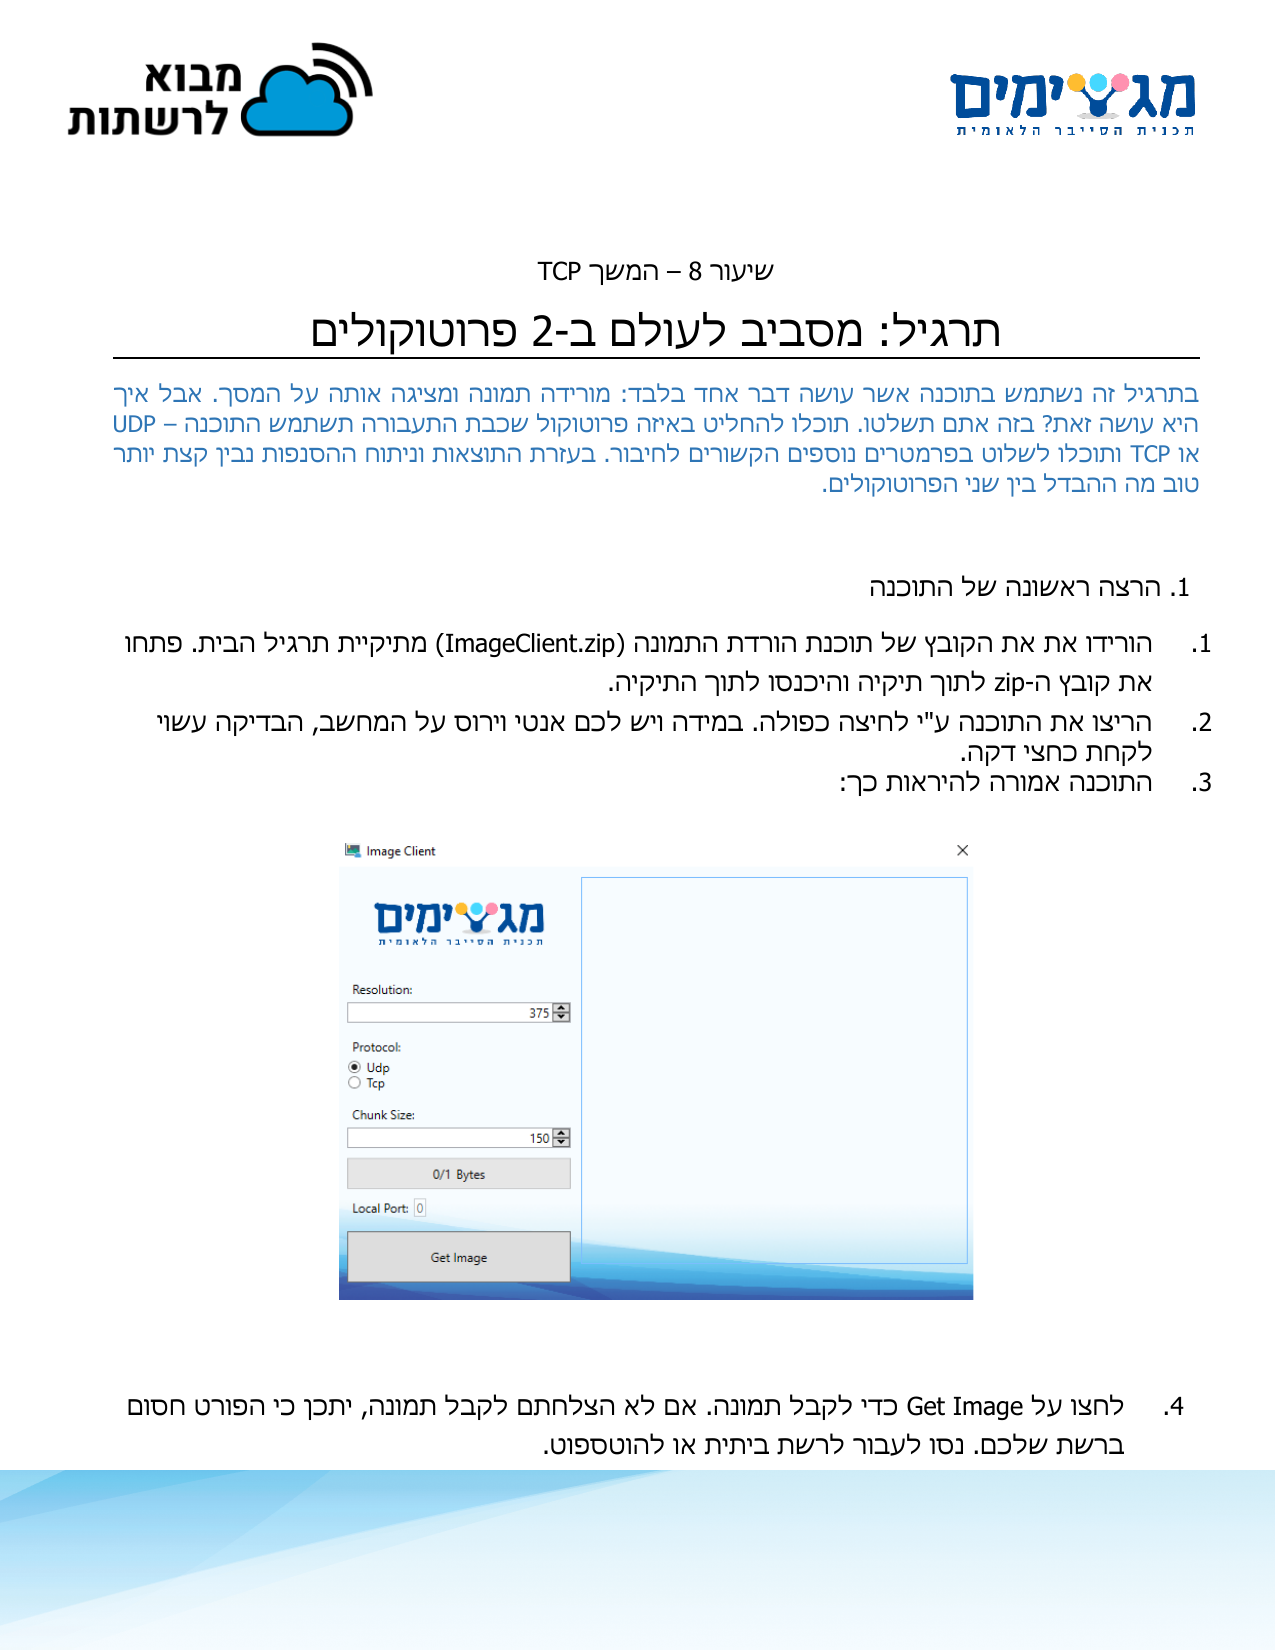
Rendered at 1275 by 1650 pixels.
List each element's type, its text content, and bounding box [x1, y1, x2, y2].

picture [911, 36, 1234, 172]
list התוכנה אמורה להיראות כך: [112, 766, 1191, 797]
text שיעור 8 – המשך TCP [112, 256, 1200, 286]
picture [56, 39, 379, 147]
text בתרגיל זה נשתמש בתוכנה אשר עושה דבר אחד בלבד: מורידה תמונה ומציגה אותה על המסך. אבל איך היא עושה זאת? בזה אתם תשלטו. תוכלו להחליט באיזה פרוטוקול שכבת התעבורה תשתמש התוכנה – UDP או TCP ותוכלו לשלוט בפרמטרים נוספים הקשורים לחיבור. בעזרת התוצאות וניתוח ההסנפות נבין קצת יותר טוב מה ההבדל בין שני הפרוטוקולים. [112, 379, 1200, 497]
list הריצו את התוכנה ע"י לחיצה כפולה. במידה ויש לכם אנטי וירוס על המחשב, הבדיקה עשוי לקחת כחצי דקה. [112, 706, 1191, 766]
text תרגיל: מסביב לעולם ב-2 פרוטוקולים [112, 305, 1200, 359]
list הורידו את את הקובץ של תוכנת הורדת התמונה (ImageClient.zip) מתיקיית תרגיל הבית. פתחו את קובץ ה-zip לתוך תיקיה והיכנסו לתוך התיקיה. [112, 627, 1191, 697]
picture [0, 1470, 1275, 1650]
picture [339, 839, 974, 1300]
list לחצו על Get Image כדי לקבל תמונה. אם לא הצלחתם לקבל תמונה, יתכן כי הפורט חסום ברשת שלכם. נסו לעבור לרשת ביתית או להוטספוט. [112, 1390, 1162, 1460]
text 1. הרצה ראשונה של התוכנה [112, 572, 1191, 602]
